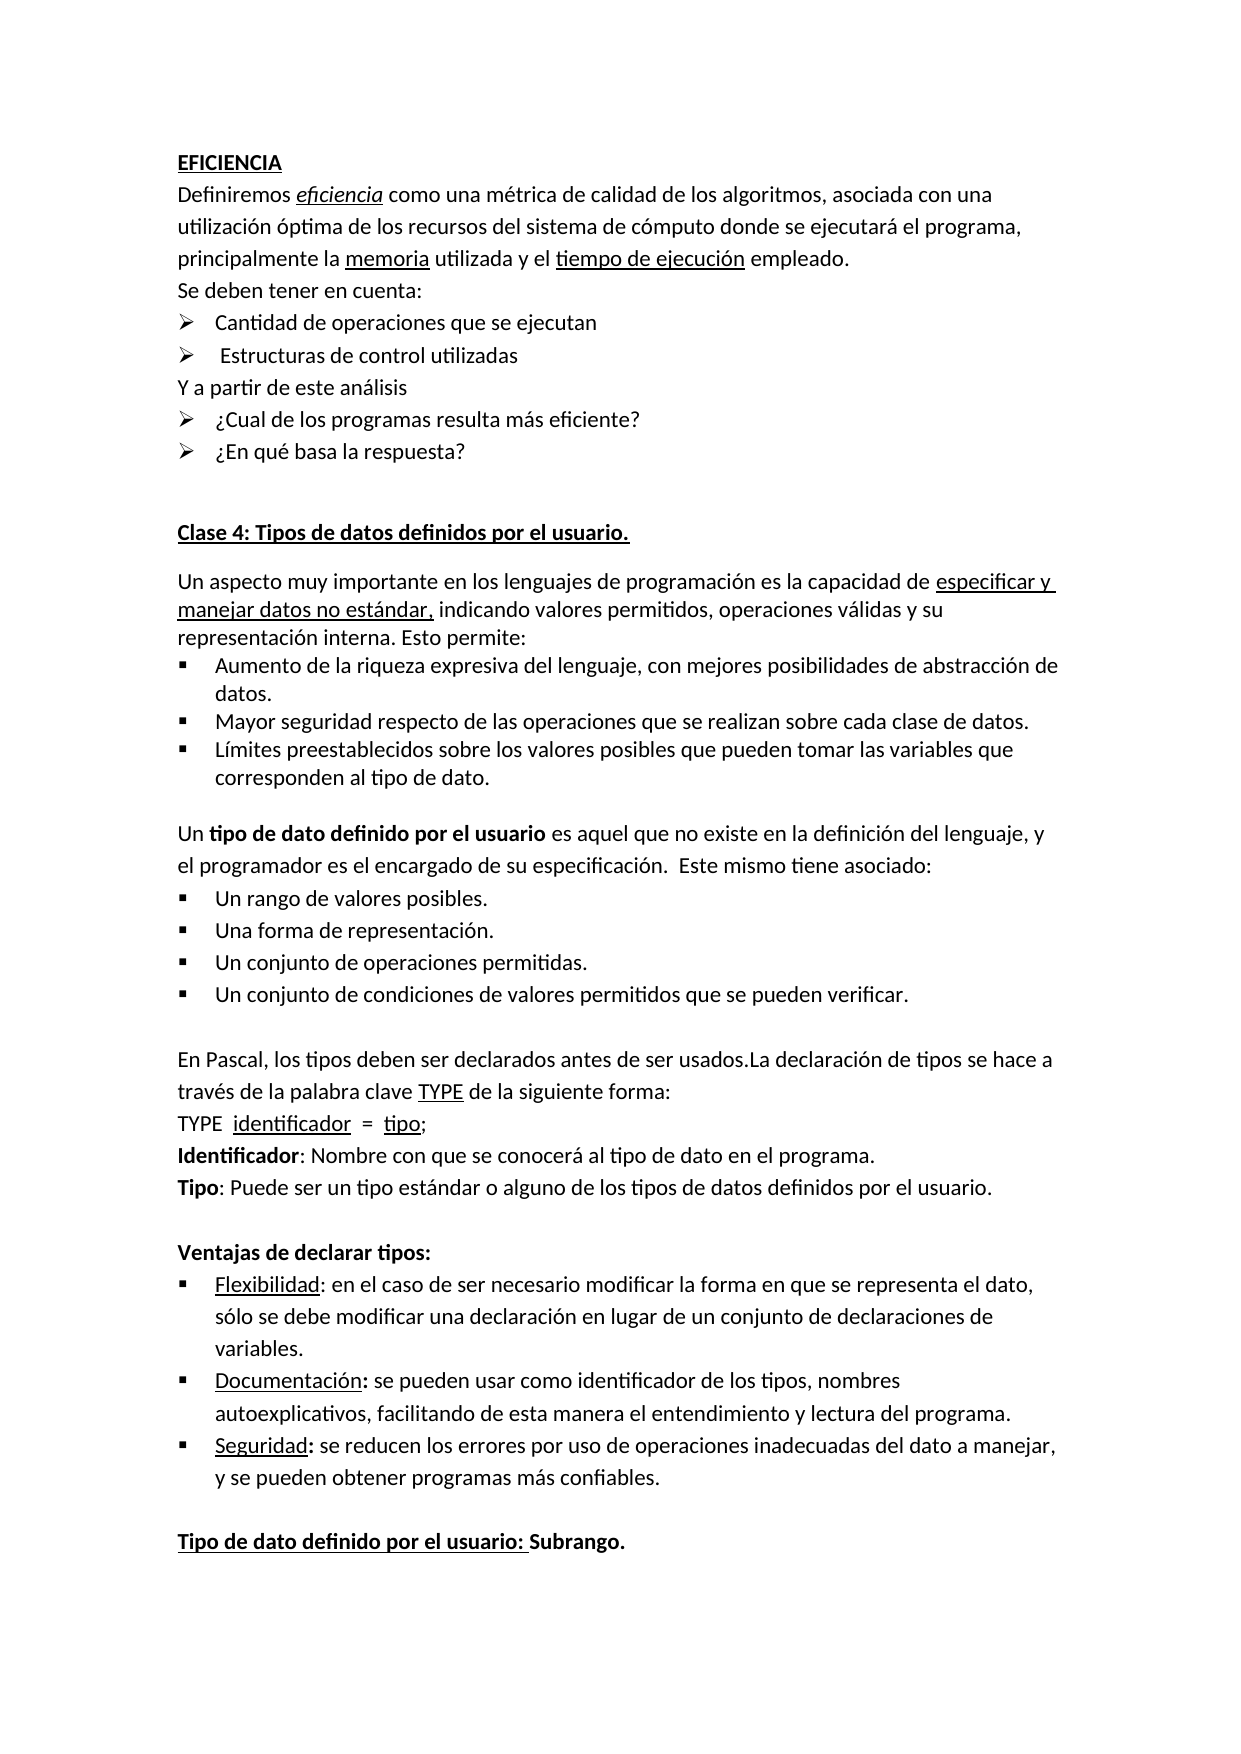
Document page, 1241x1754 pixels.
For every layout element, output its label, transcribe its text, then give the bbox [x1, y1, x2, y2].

list Cantidad de operaciones que se ejecutan [177, 308, 1063, 337]
text Identificador: Nombre con que se conocerá al tipo de dato en el programa. [177, 1141, 1063, 1169]
list Mayor seguridad respecto de las operaciones que se realizan sobre cada clase de datos. [177, 707, 1063, 735]
text Clase 4: Tipos de datos definidos por el usuario. [177, 518, 1063, 546]
text TYPE identificador = tipo; [177, 1109, 1063, 1137]
text EFICIENCIA [177, 148, 1063, 176]
list Un conjunto de operaciones permitidas. [177, 948, 1063, 976]
text Un tipo de dato definido por el usuario es aquel que no existe en la definición del lenguaje, y el programador es el encargado de su especificación. Este mismo tiene asociado: [177, 819, 1063, 879]
text Se deben tener en cuenta: [177, 276, 1063, 304]
list Flexibilidad: en el caso de ser necesario modificar la forma en que se representa el dato, sólo se debe modificar una declaración en lugar de un conjunto de declaraciones de variables. [177, 1270, 1063, 1362]
text En Pascal, los tipos deben ser declarados antes de ser usados.La declaración de tipos se hace a través de la palabra clave TYPE de la siguiente forma: [177, 1045, 1063, 1105]
text Un aspecto muy importante en los lenguajes de programación es la capacidad de especificar y manejar datos no estándar, indicando valores permitidos, operaciones válidas y su representación interna. Esto permite: [177, 567, 1063, 651]
list Seguridad: se reducen los errores por uso de operaciones inadecuadas del dato a manejar, y se pueden obtener programas más confiables. [177, 1431, 1063, 1491]
list Documentación: se pueden usar como identificador de los tipos, nombres autoexplicativos, facilitando de esta manera el entendimiento y lectura del programa. [177, 1367, 1063, 1427]
list Una forma de representación. [177, 916, 1063, 944]
text Tipo de dato definido por el usuario: Subrango. [177, 1527, 1063, 1556]
list Aumento de la riqueza expresiva del lenguaje, con mejores posibilidades de abstracción de datos. [177, 651, 1063, 707]
list Límites preestablecidos sobre los valores posibles que pueden tomar las variables que corresponden al tipo de dato. [177, 735, 1063, 791]
text Ventajas de declarar tipos: [177, 1238, 1063, 1266]
list ¿En qué basa la respuesta? [177, 437, 1063, 465]
list ¿Cual de los programas resulta más eficiente? [177, 405, 1063, 433]
text Tipo: Puede ser un tipo estándar o alguno de los tipos de datos definidos por el usuario. [177, 1173, 1063, 1201]
text Y a partir de este análisis [177, 373, 1063, 401]
list Un rango de valores posibles. [177, 884, 1063, 912]
text Definiremos eficiencia como una métrica de calidad de los algoritmos, asociada con una utilización óptima de los recursos del sistema de cómputo donde se ejecutará el programa, principalmente la memoria utilizada y el tiempo de ejecución empleado. [177, 180, 1063, 272]
list Un conjunto de condiciones de valores permitidos que se pueden verificar. [177, 980, 1063, 1008]
list Estructuras de control utilizadas [177, 341, 1063, 369]
